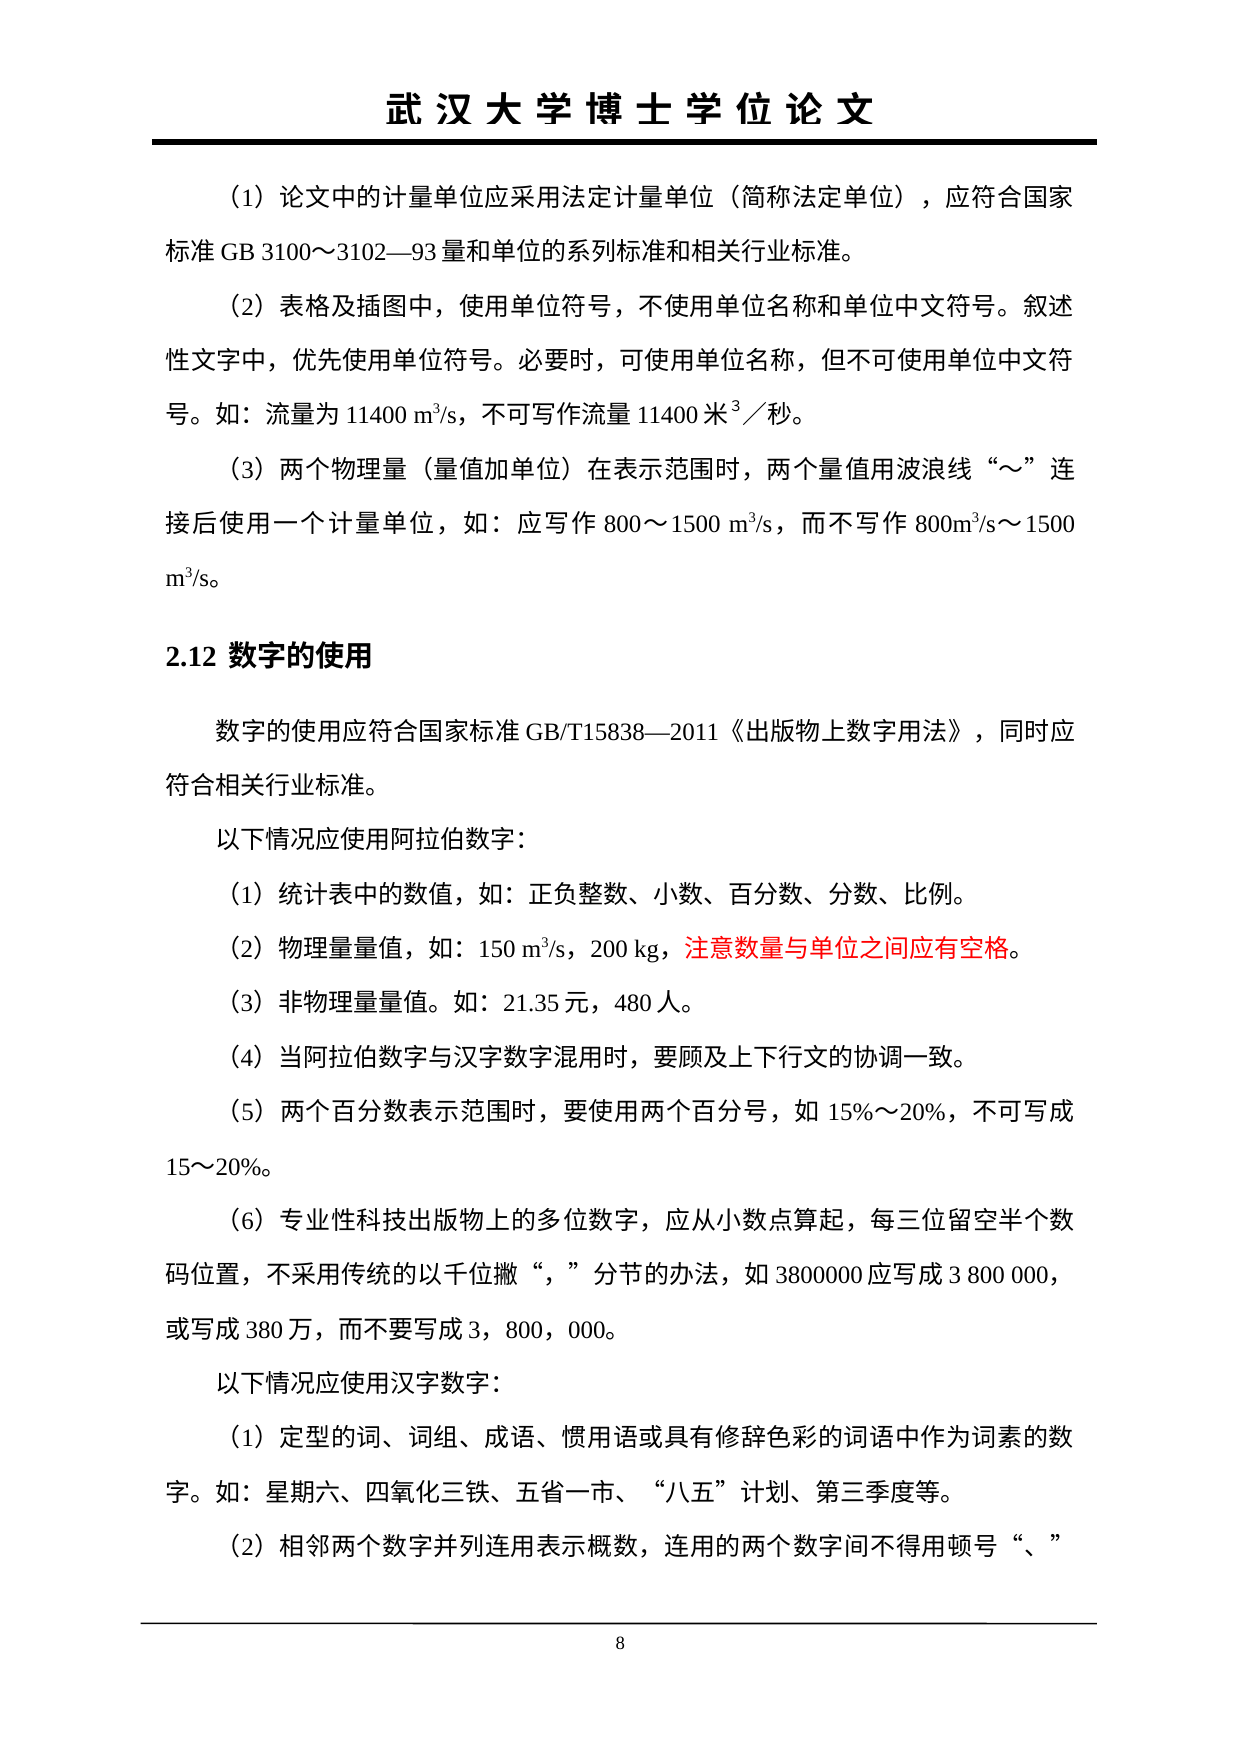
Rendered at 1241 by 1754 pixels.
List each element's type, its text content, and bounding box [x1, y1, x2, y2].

text （2）表格及插图中，使用单位符号，不使用单位名称和单位中文符号。叙述文字中，优先使用单位符号。必要时，可使用单位名称，但不可使用单位中文符号。如：流量为11400 /s，不可写作流量11400米３／秒。 [165, 286, 1075, 431]
text 以下情况应使用阿拉伯数字： [165, 820, 1075, 856]
text 数字的使用应符合国家标准GB/T15838—2011《出版物上数字用法》，同时应符合相关行业标准。 [165, 711, 1075, 802]
text （1）论文中的计量单位应采用法定计量单位（简称法定单位），应符合国家标准GB 3100～2—93量和单位的系列标准和相关行业标准。 [165, 177, 1075, 268]
text （6）专业性科技出版物位数字，应从小数点算起，每三位留空半个数码位置，不采用传统千位撇“，”办法，如3800000应写成3 800 000，或写成380万，而不要写成3，800，000。 [165, 1200, 1075, 1345]
text 以下情况应使用汉字数字： [165, 1363, 1075, 1400]
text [165, 1527, 1075, 1563]
text （2）物理量量值，如：150 /s，200 kg，注意数量与单位之间应有空格。 [165, 928, 1075, 965]
text （3）非物理量量值。如：21.35元，480人。 [165, 983, 1075, 1019]
text （1）统计表中的数值，如：正负整数、小数、百分数、分数、比例。 [165, 874, 1075, 910]
text （5）两个百分数表示范围时，要使用两个百分号，如15%～20%，不可写成15～20%。 [165, 1092, 1075, 1182]
text （3）两个物理量（量值加单位）在表示范围时，两值用波浪线“～”连接后使用一个计量单位，如：应写作800～1500 /s，而不写作800/s～1500 /s。 [165, 449, 1075, 594]
text （1）定型的词、词组、成语、惯用语或具有修辞色彩的词语中作为词素的数字。如：星期六、四氧化三铁、五省一市、“八五”计划、第三季度等。 [165, 1418, 1075, 1508]
subtitle 数字的使用 [165, 633, 1075, 675]
text （4）当阿拉伯数字与汉字数字混用时，要顾及上下行文的协调一致。 [165, 1037, 1075, 1073]
